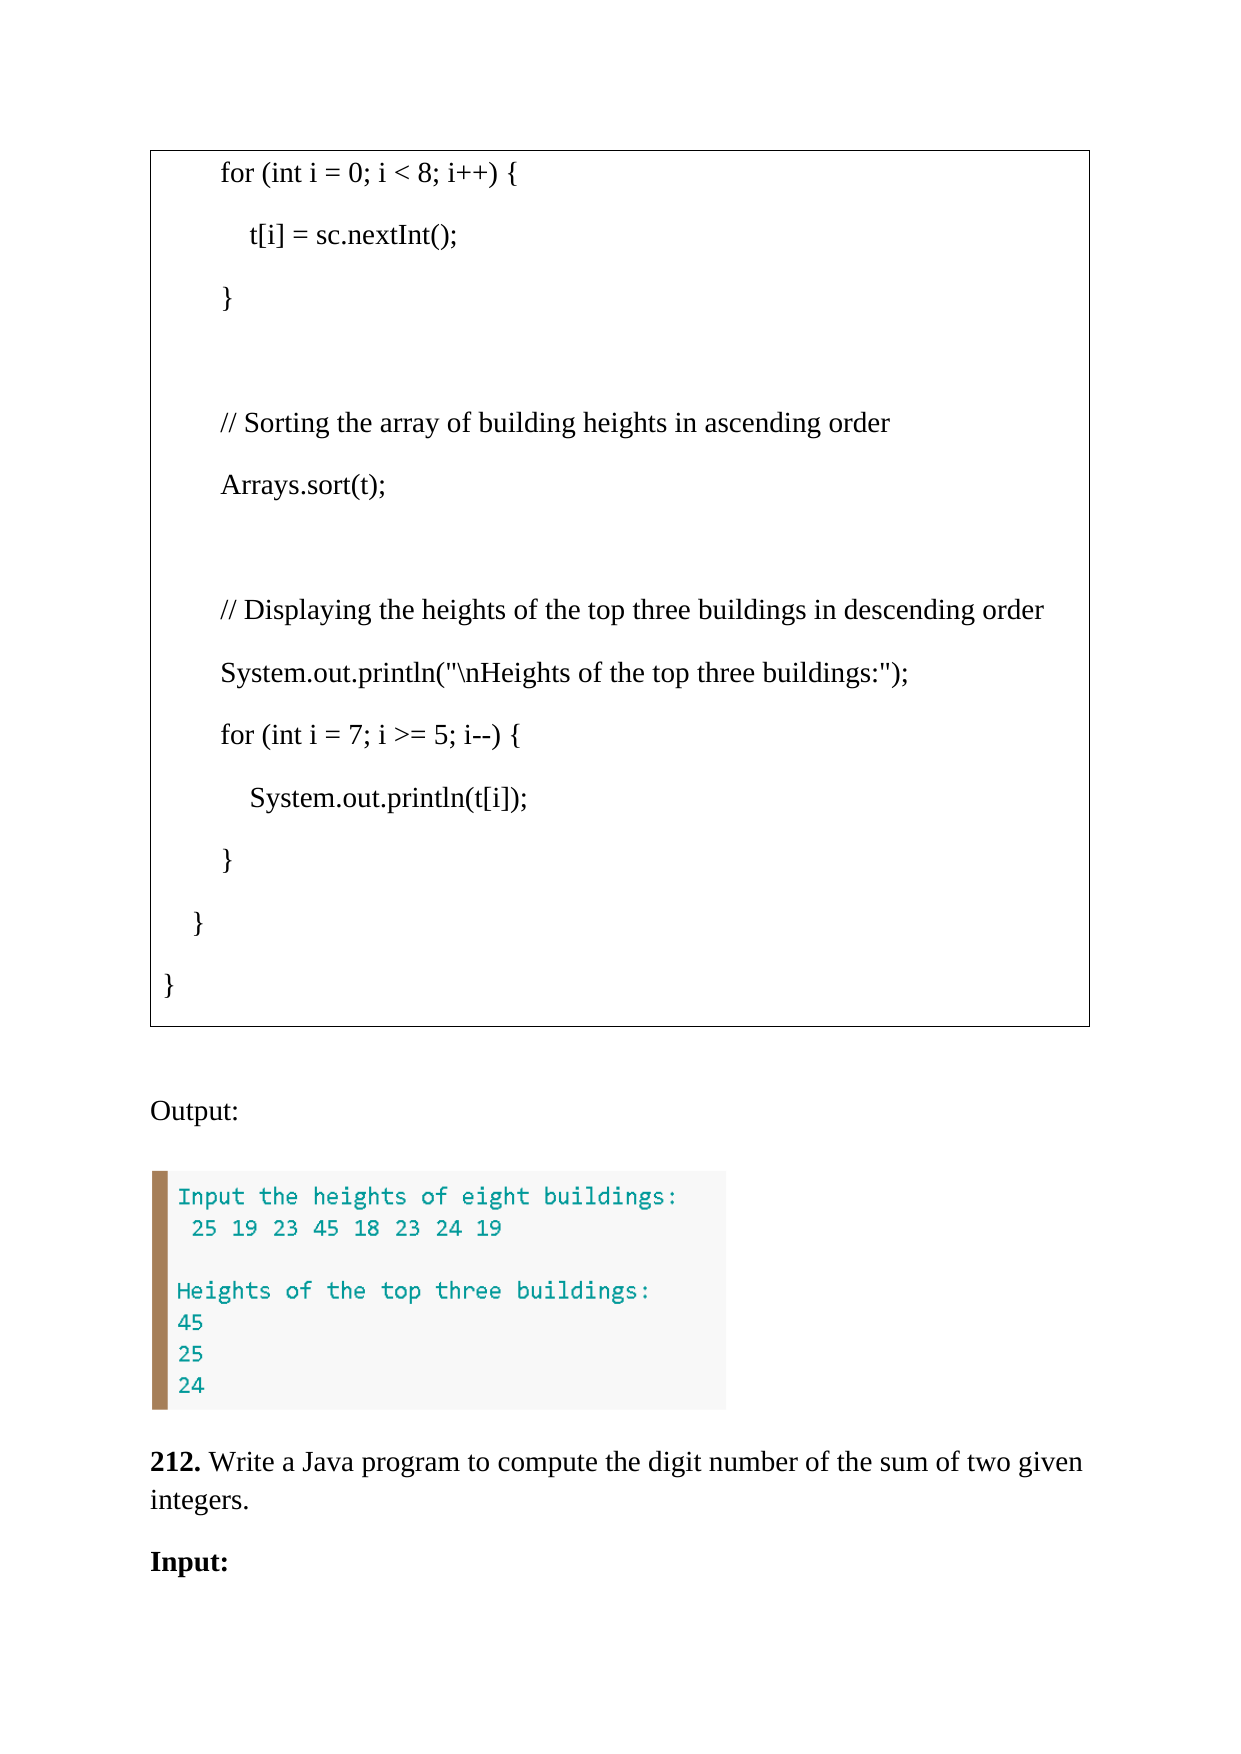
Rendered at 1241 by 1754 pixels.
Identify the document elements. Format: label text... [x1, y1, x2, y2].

text Input: [150, 1541, 1090, 1578]
text Output: [150, 1089, 1090, 1127]
text 212. Write a Java program to compute the digit number of the sum of two given integers. [150, 1441, 1090, 1516]
picture [150, 1152, 727, 1416]
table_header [151, 151, 1089, 1026]
